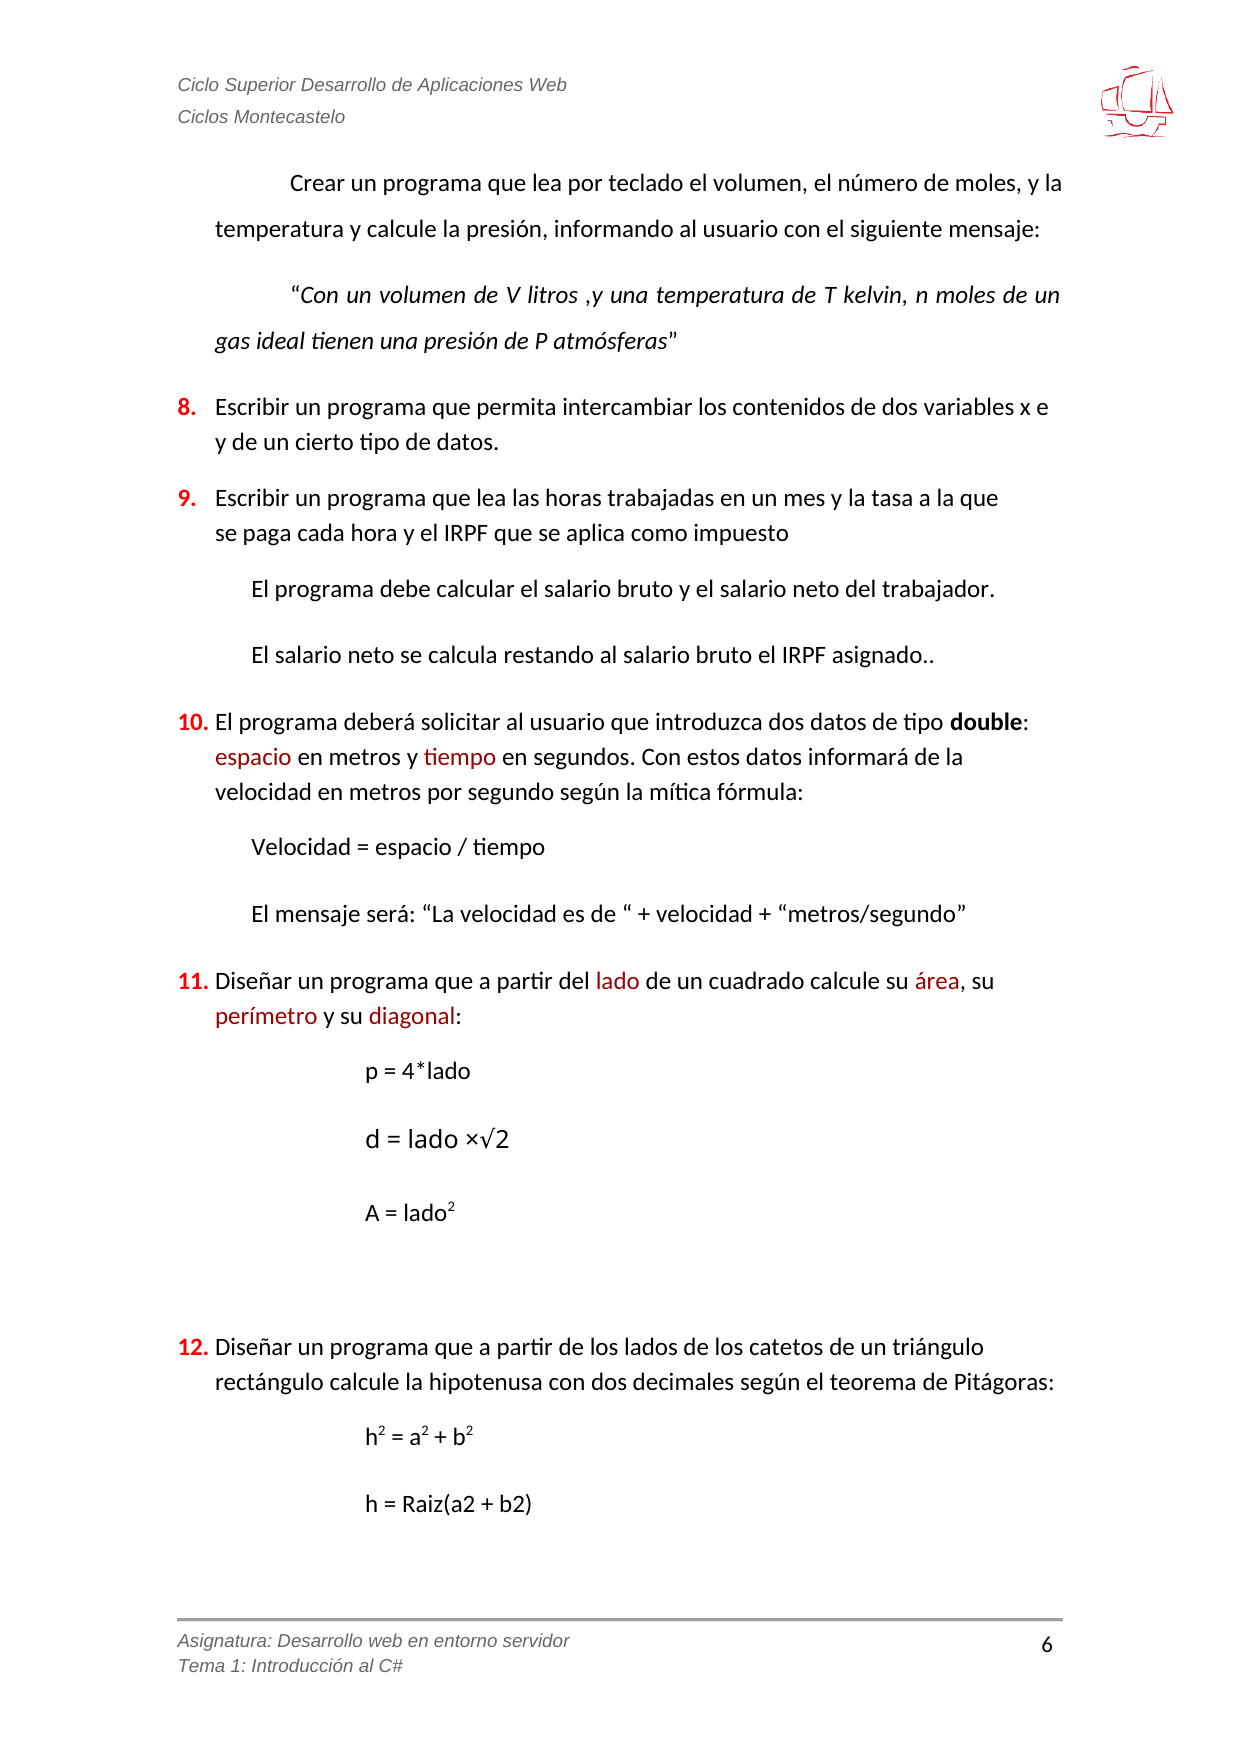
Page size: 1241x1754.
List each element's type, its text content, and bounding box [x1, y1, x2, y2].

text h = Raiz(a2 + b2) [365, 1488, 1163, 1518]
text “Con un volumen de V litros ,y una temperatura de T kelvin, n moles de un gas ideal tienen una presión de P atmósferas” [215, 279, 1065, 355]
text Crear un programa que lea por teclado el volumen, el número de moles, y la temperatura y calcule la presión, informando al usuario con el siguiente mensaje: [215, 167, 1065, 243]
text El programa debe calcular el salario bruto y el salario neto del trabajador. El salario neto se calcula restando al salario bruto el IRPF asignado.. [251, 573, 998, 670]
text A = lado2 [365, 1197, 1163, 1228]
text p = 4*lado [365, 1055, 1163, 1086]
picture [1089, 63, 1178, 143]
text El mensaje será: “La velocidad es de “ + velocidad + “metros/segundo” [251, 898, 1163, 929]
list Diseñar un programa que a partir de los lados de los catetos de un triángulo rectángulo calcule la hipotenusa con dos decimales según el teorema de Pitágoras: [177, 1331, 1055, 1396]
list Escribir un programa que permita intercambiar los contenidos de dos variables x e y de un cierto tipo de datos. [177, 392, 1050, 457]
list Diseñar un programa que a partir del lado de un cuadrado calcule su área, su perímetro y su diagonal: [177, 965, 1001, 1030]
list El programa deberá solicitar al usuario que introduzca dos datos de tipo double: espacio en metros y tiempo en segundos. Con estos datos informará de la velocidad en metros por segundo según la mítica fórmula: [177, 706, 1030, 807]
text d = lado ×√2 [365, 1122, 1163, 1156]
text Velocidad = espacio / tiempo [251, 831, 1163, 862]
text h2 = a2 + b2 [365, 1422, 1163, 1452]
list Escribir un programa que lea las horas trabajadas en un mes y la tasa a la que se paga cada hora y el IRPF que se aplica como impuesto [177, 482, 1027, 548]
